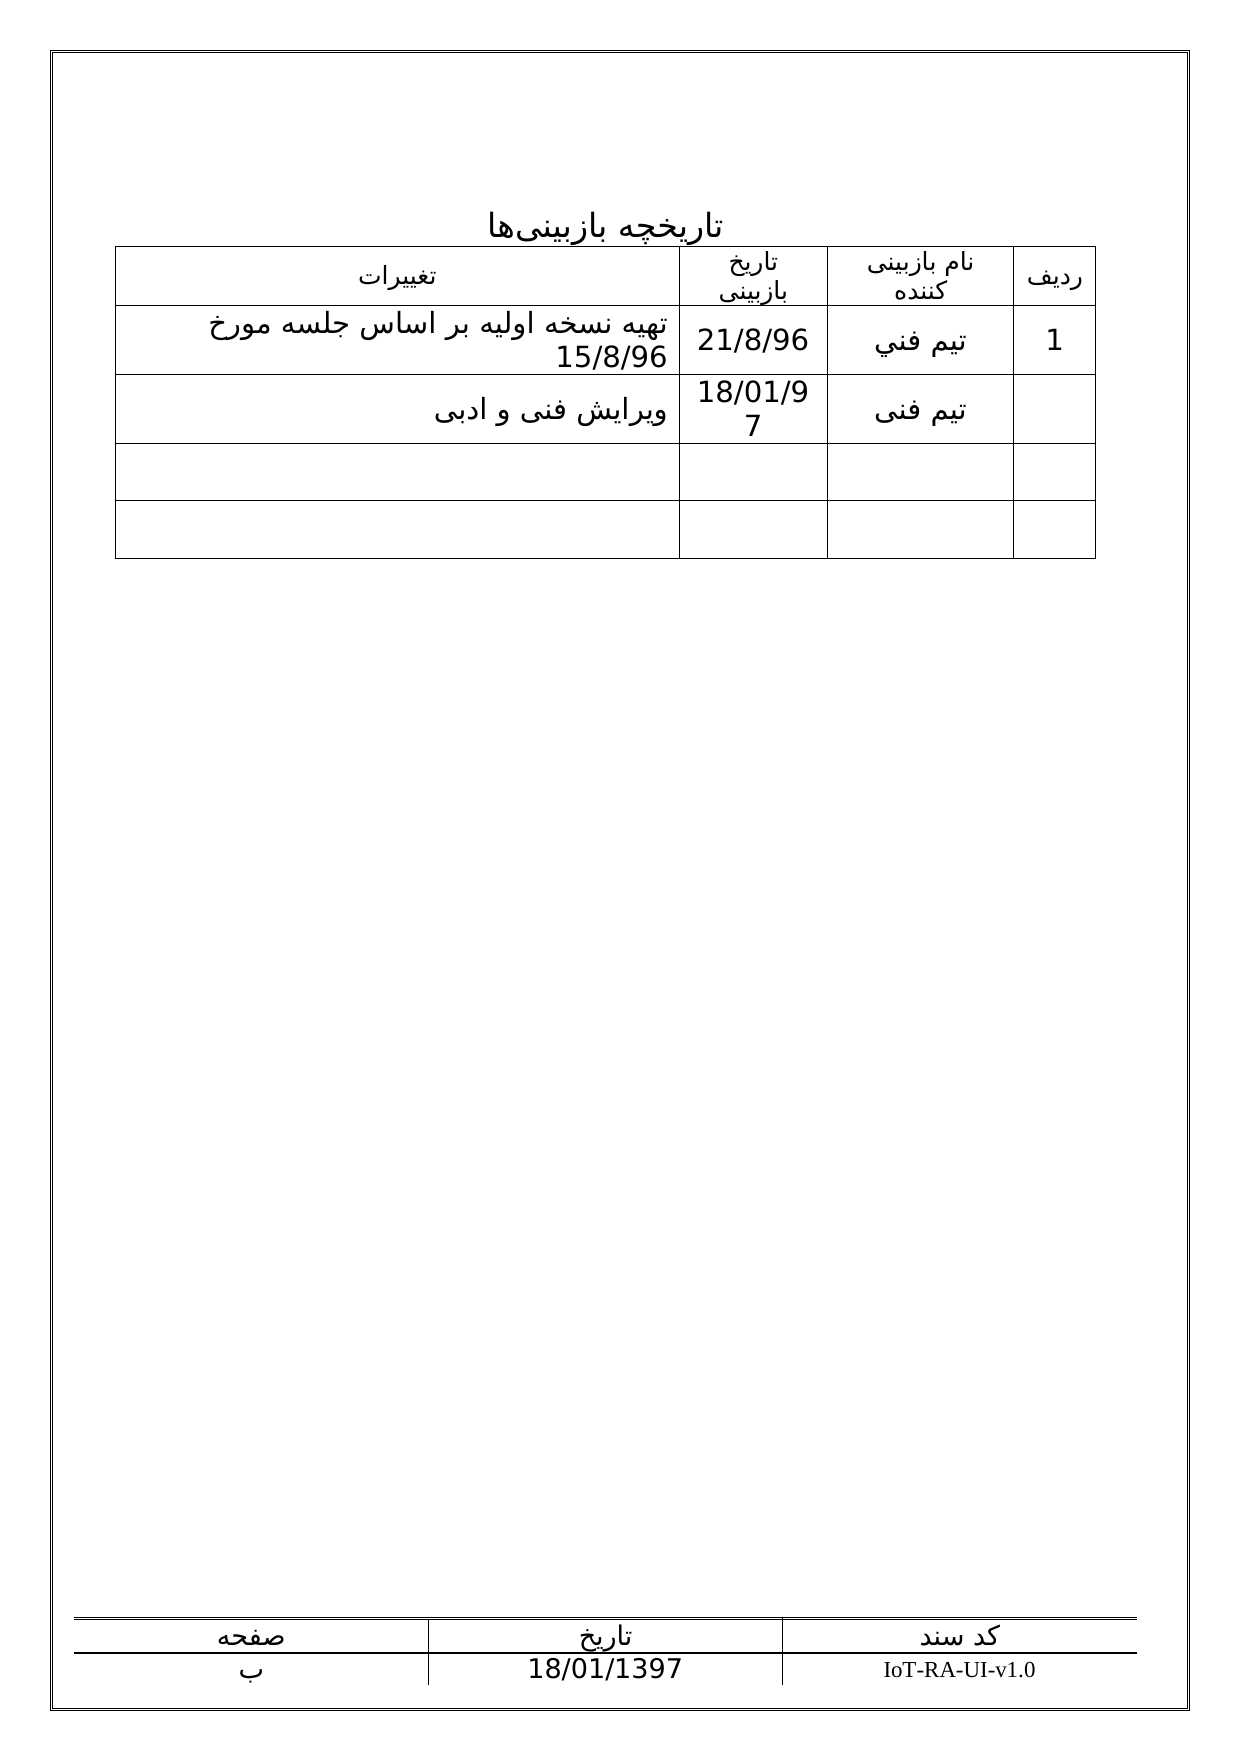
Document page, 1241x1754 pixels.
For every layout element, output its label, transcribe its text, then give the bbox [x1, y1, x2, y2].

table_cell 1 [1014, 306, 1095, 374]
table_cell [680, 444, 827, 500]
table_cell [1014, 444, 1095, 500]
table_cell [1014, 501, 1095, 557]
table_cell تيم فني [828, 306, 1013, 374]
table_cell [828, 501, 1013, 557]
table_cell [116, 501, 679, 557]
table_cell 21/8/96 [680, 306, 827, 374]
table_header تغييرات [116, 247, 679, 305]
table_cell 18/01/97 [680, 375, 827, 443]
table_cell تهيه نسخه اوليه بر اساس جلسه مورخ 15/8/96 [116, 306, 679, 374]
table_cell [828, 444, 1013, 500]
table_cell تیم فنی [828, 375, 1013, 443]
table_cell [1014, 375, 1095, 443]
table_cell ویرایش فنی و ادبی [116, 375, 679, 443]
table_header ردیف [1014, 247, 1095, 305]
table_header نام بازبینی کننده [828, 247, 1013, 305]
table_header تاریخ بازبینی [680, 247, 827, 305]
text تاریخچه بازبینی‌ها [148, 207, 1063, 246]
table_cell [116, 444, 679, 500]
table_cell [680, 501, 827, 557]
